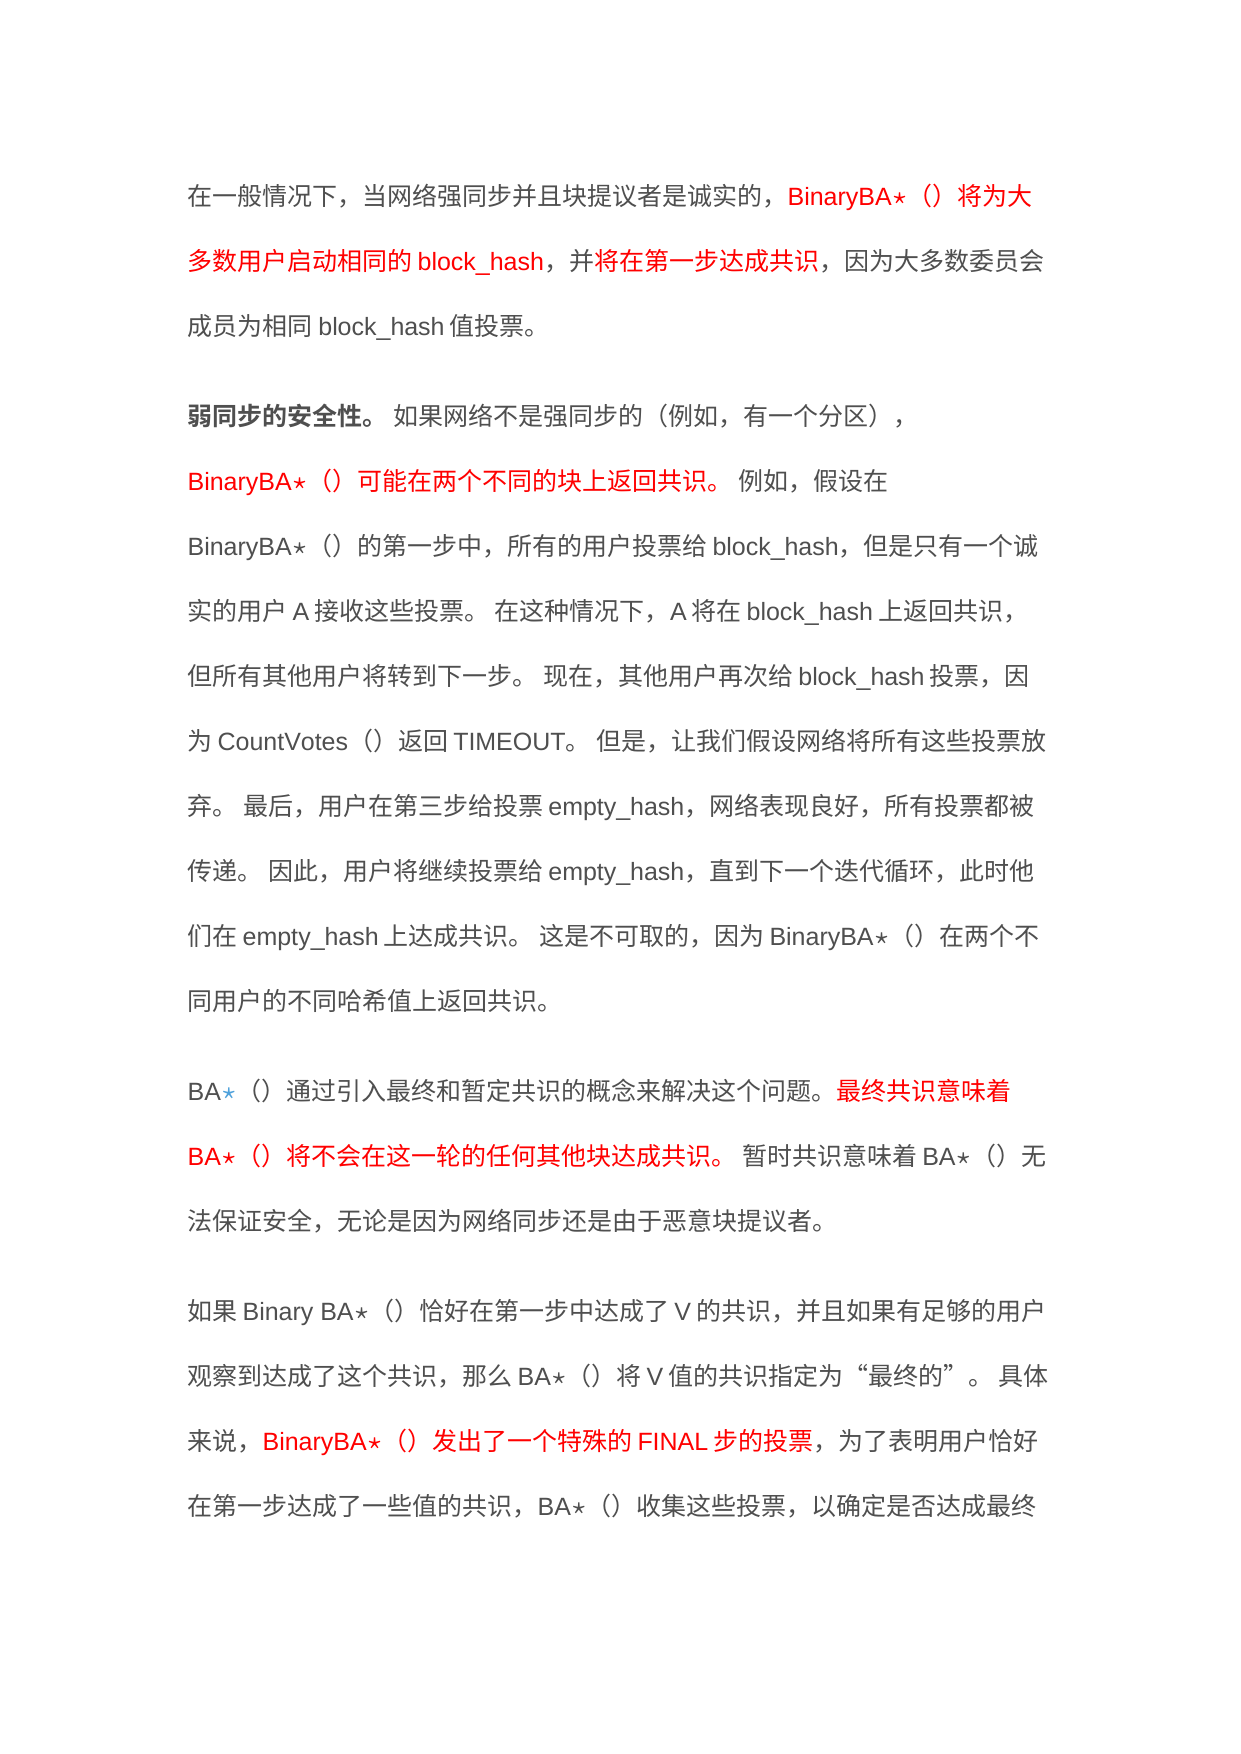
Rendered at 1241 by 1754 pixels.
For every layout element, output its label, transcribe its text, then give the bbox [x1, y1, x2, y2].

text BA⋆（）通过引入最终和暂定共识的概念来解决这个问题。最终共识意味着BA⋆（）将不会在这一轮的任何其他块达成共识。 暂时共识意味着BA⋆（）无法保证安全，无论是因为网络同步还是由于恶意块提议者。 [187, 1057, 1053, 1252]
text 在一般情况下，当网络强同步并且块提议者是诚实的，BinaryBA⋆（）将为大多数用户启动相同的block_hash，并将在第一步达成共识，因为大多数委员会成员为相同 block_hash值投票。 [187, 162, 1053, 357]
text 弱同步的安全性。 如果网络不是强同步的（例如，有一个分区），BinaryBA⋆（）可能在两个不同的块上返回共识。 例如，假设在BinaryBA⋆（）的第一步中，所有的用户投票给block_hash，但是只有一个诚实的用户A接收这些投票。 在这种情况下，A将在block_hash上返回共识，但所有其他用户将转到下一步。 现在，其他用户再次给block_hash投票，因为CountVotes（）返回TIMEOUT。 但是，让我们假设网络将所有这些投票放弃。 最后，用户在第三步给投票empty_hash，网络表现良好，所有投票都被传递。 因此，用户将继续投票给empty_hash，直到下一个迭代循环，此时他们在empty_hash上达成共识。 这是不可取的，因为BinaryBA⋆（）在两个不同用户的不同哈希值上返回共识。 [187, 382, 1053, 1032]
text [187, 1277, 1053, 1537]
